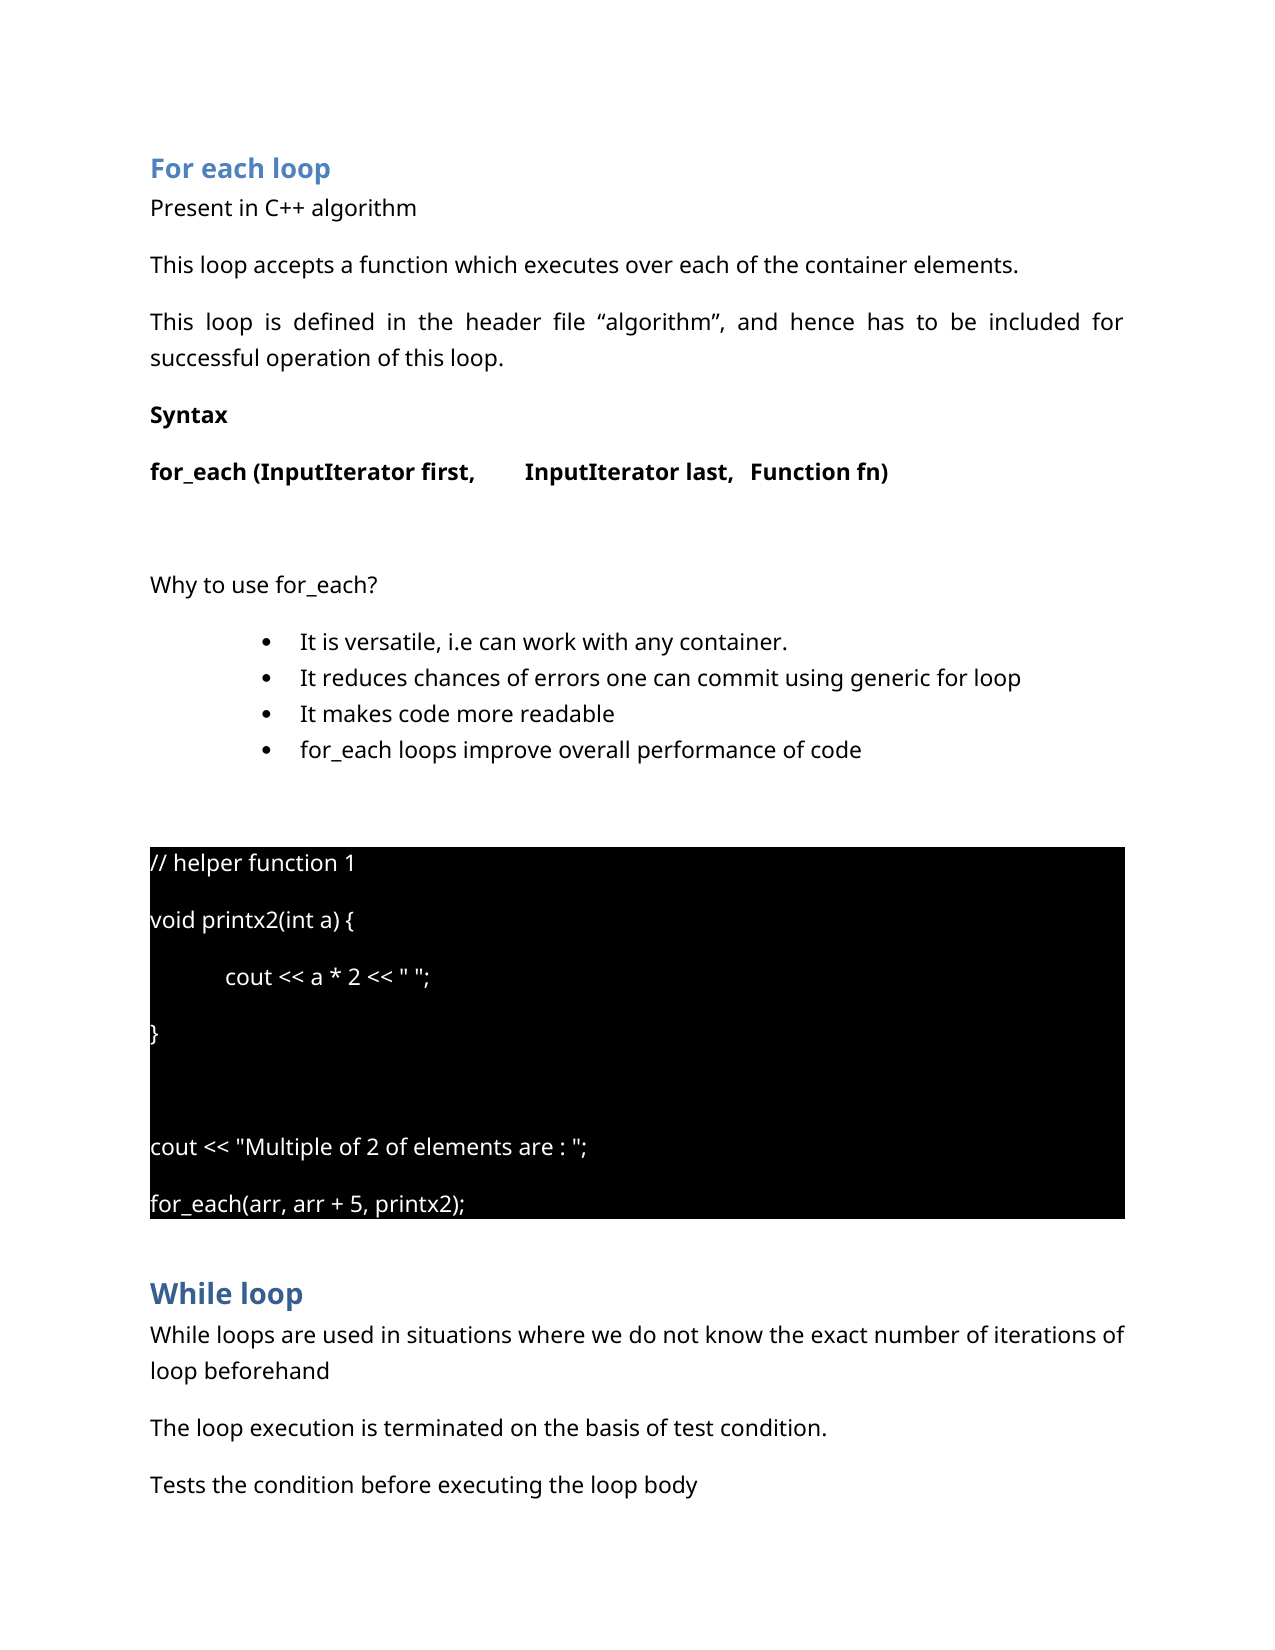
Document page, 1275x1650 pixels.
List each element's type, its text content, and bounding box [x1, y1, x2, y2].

text cout << "Multiple of 2 of elements are : "; [150, 1131, 1125, 1162]
text While loops are used in situations where we do not know the exact number of iterations of loop beforehand [150, 1319, 1125, 1386]
text for_each(arr, arr + 5, printx2); [150, 1188, 1125, 1219]
list It makes code more readable [262, 698, 1125, 729]
text cout << a * 2 << " "; [150, 961, 1125, 992]
text This loop is defined in the header file “algorithm”, and hence has to be included for successful operation of this loop. [150, 306, 1125, 373]
list It reduces chances of errors one can commit using generic for loop [262, 662, 1125, 693]
text for_each (InputIterator first, InputIterator last, Function fn) [150, 455, 1125, 487]
text Syntax [150, 399, 1125, 430]
list It is versatile, i.e can work with any container. [262, 626, 1125, 657]
text The loop execution is terminated on the basis of test condition. [150, 1412, 1125, 1443]
subtitle While loop [150, 1274, 1125, 1313]
text Tests the condition before executing the loop body [150, 1469, 1125, 1500]
subtitle For each loop [150, 150, 1125, 187]
text } [150, 1017, 1125, 1049]
text // helper function 1 [150, 847, 1125, 878]
list for_each loops improve overall performance of code [262, 733, 1125, 765]
text Present in C++ algorithm [150, 192, 1125, 224]
text Why to use for_each? [150, 569, 1125, 600]
text This loop accepts a function which executes over each of the container elements. [150, 249, 1125, 280]
text void printx2(int a) { [150, 904, 1125, 935]
